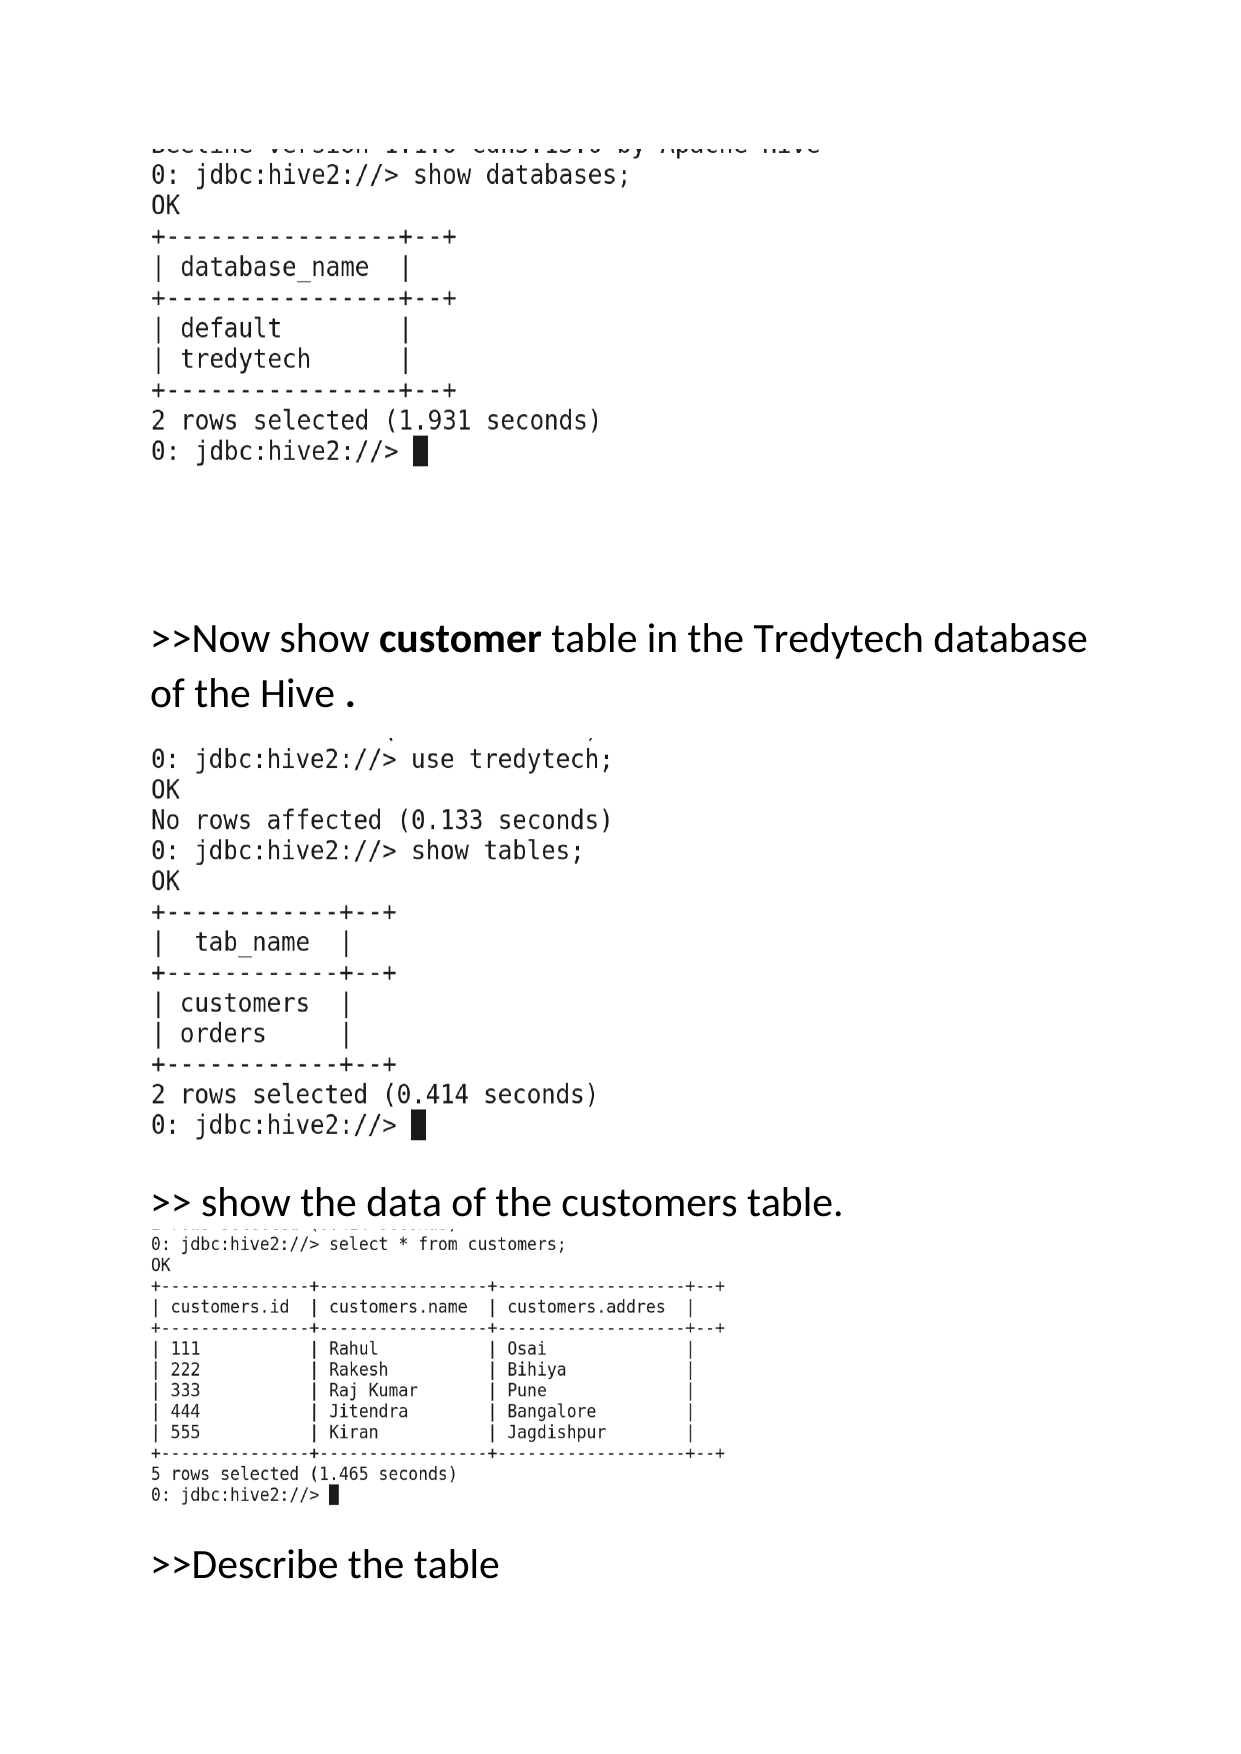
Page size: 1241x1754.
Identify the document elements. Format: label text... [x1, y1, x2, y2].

text >>Now show customer table in the Tredytech database of the Hive . [150, 612, 1090, 717]
picture [150, 149, 1091, 522]
picture [150, 738, 1090, 1156]
text >>Describe the table [150, 1538, 1090, 1589]
picture [150, 1229, 1089, 1520]
